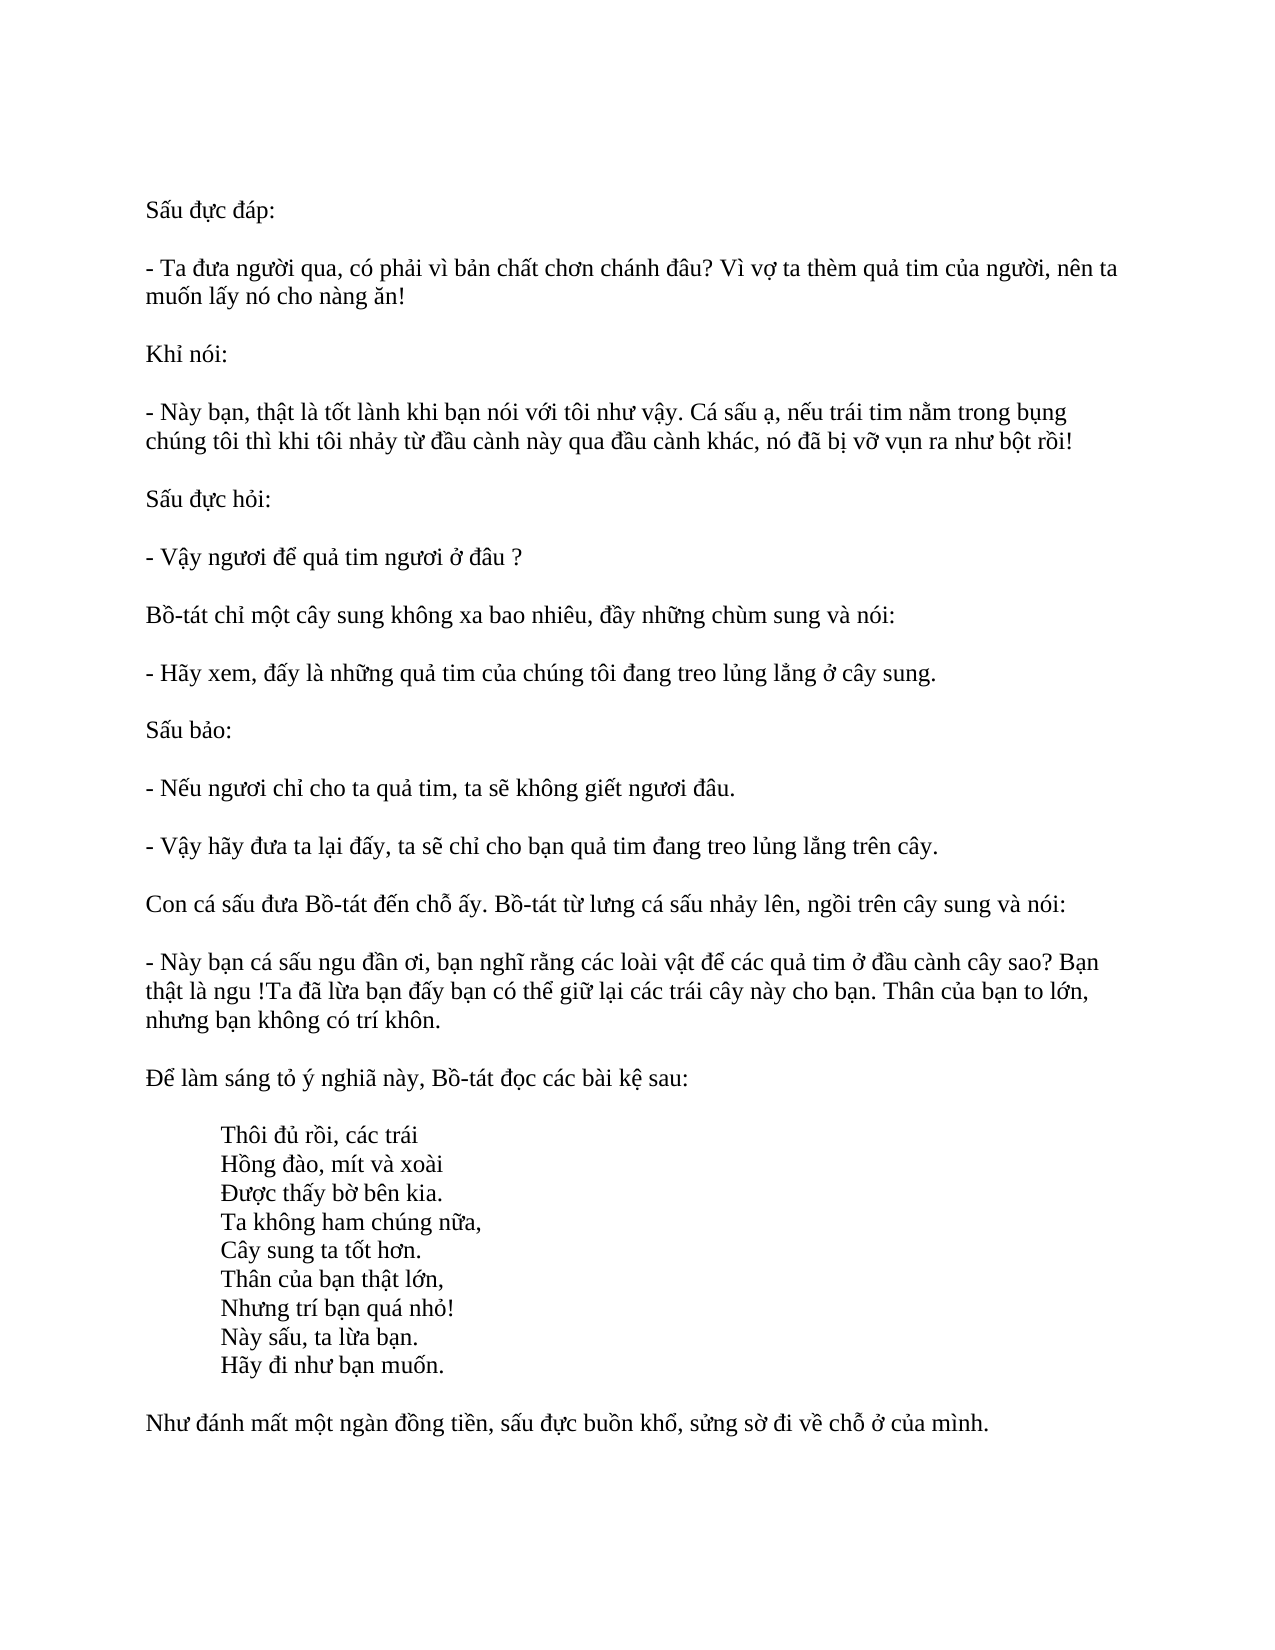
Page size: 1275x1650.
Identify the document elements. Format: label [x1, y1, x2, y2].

table_header [130, 150, 1145, 1482]
